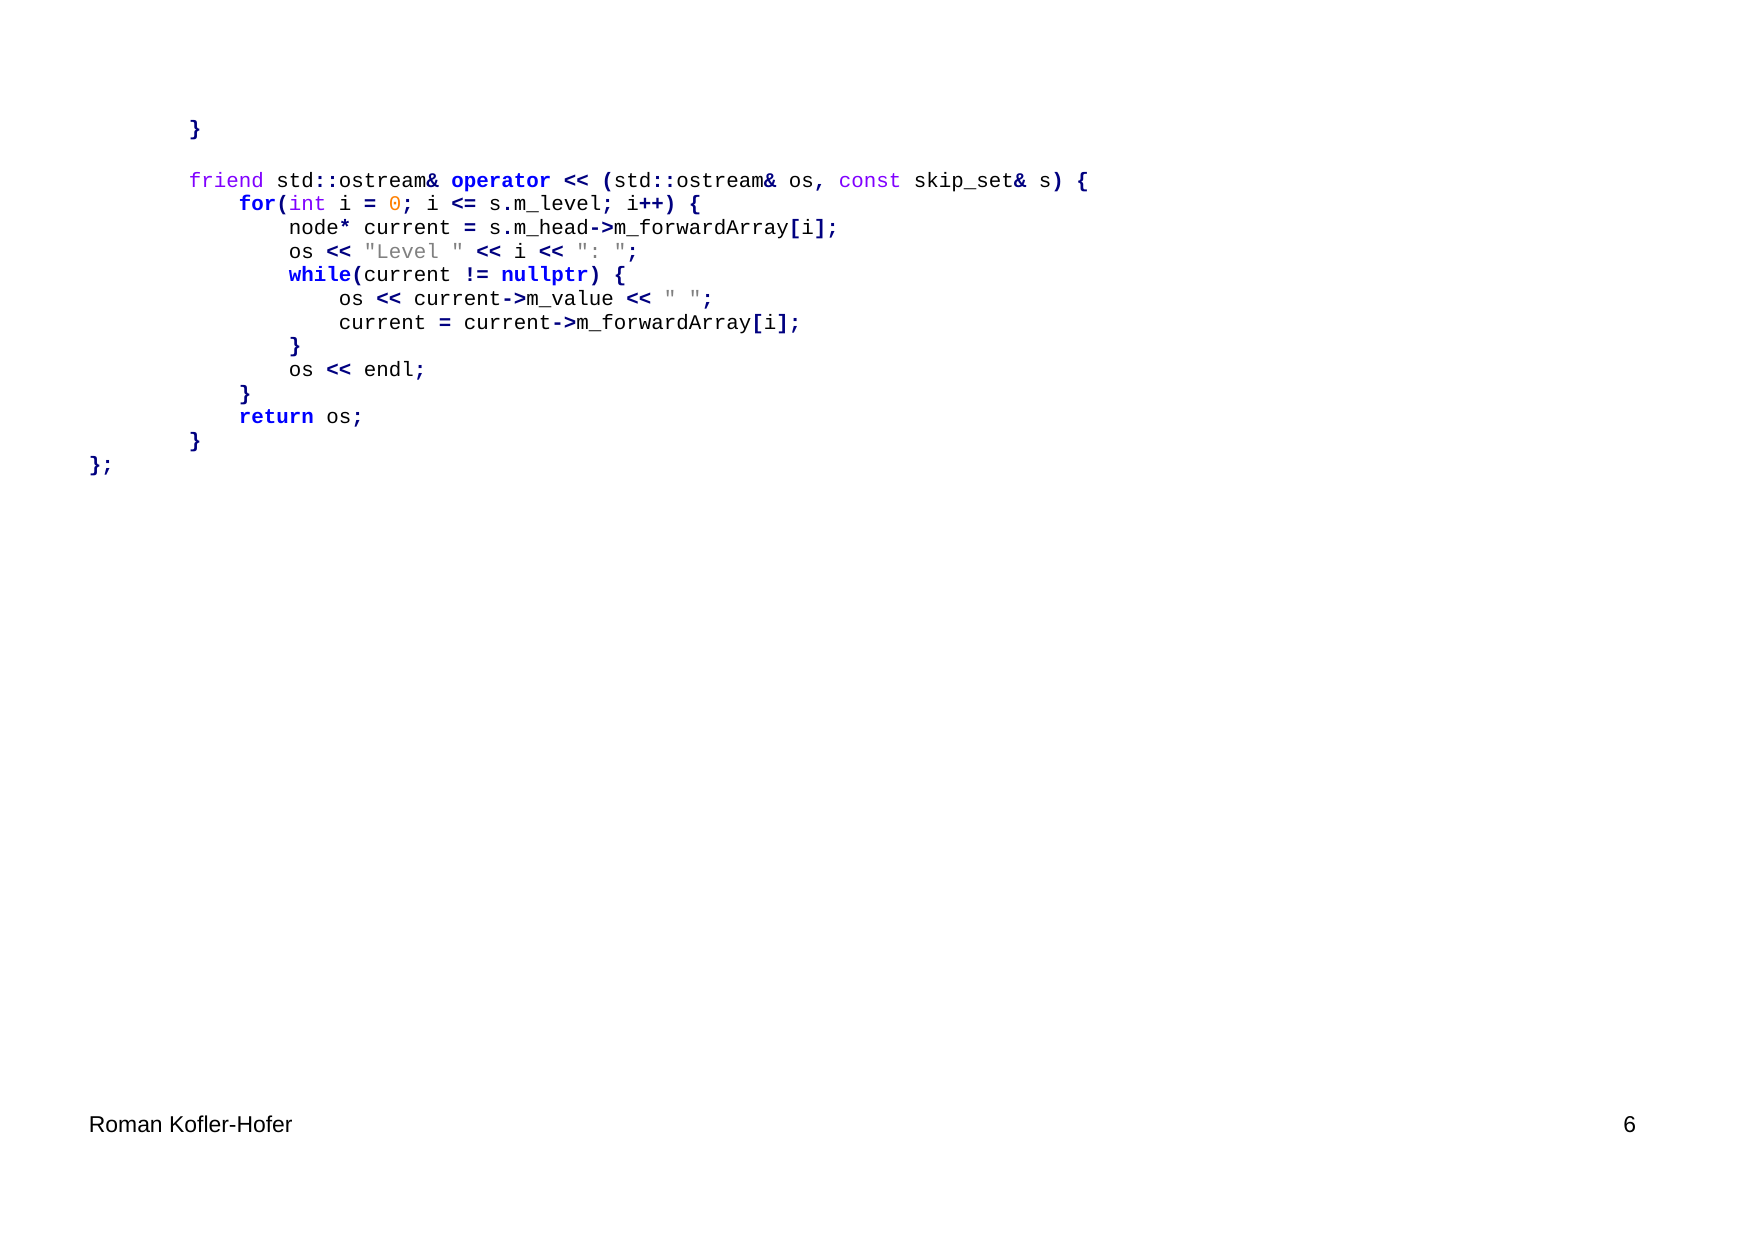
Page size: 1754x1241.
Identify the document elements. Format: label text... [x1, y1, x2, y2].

text os << current->m_value << " "; [89, 288, 1636, 312]
text } [89, 383, 1636, 406]
text node* current = s.m_head->m_forwardArray[i]; [89, 217, 1636, 241]
text } [89, 430, 1636, 453]
text friend std::ostream& operator << (std::ostream& os, const skip_set& s) { [89, 170, 1636, 193]
text current = current->m_forwardArray[i]; [89, 312, 1636, 335]
text for(int i = 0; i <= s.m_level; i++) { [89, 193, 1636, 217]
text while(current != nullptr) { [89, 264, 1636, 288]
text os << "Level " << i << ": "; [89, 241, 1636, 264]
text } [89, 335, 1636, 359]
text return os; [89, 406, 1636, 430]
text }; [89, 453, 1636, 477]
text os << endl; [89, 359, 1636, 383]
text } [89, 118, 1636, 142]
